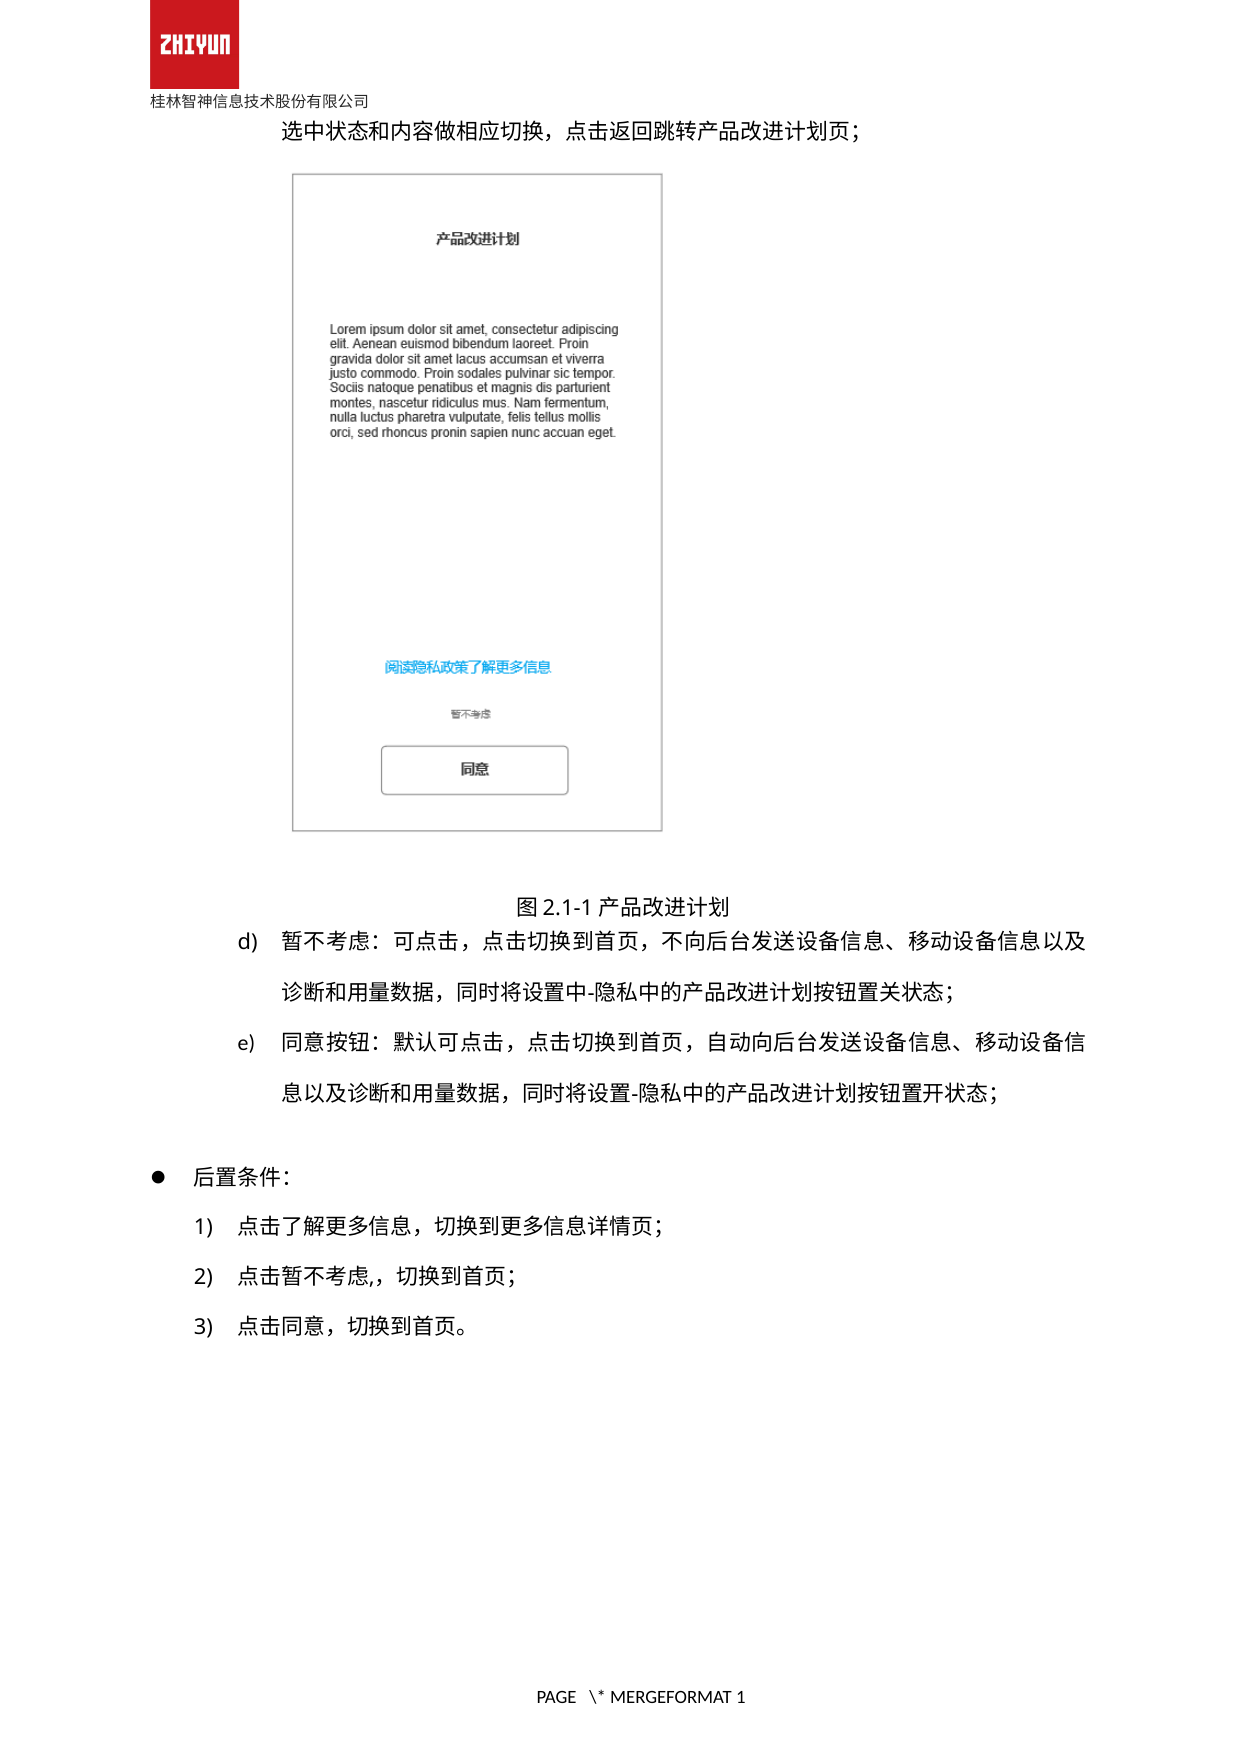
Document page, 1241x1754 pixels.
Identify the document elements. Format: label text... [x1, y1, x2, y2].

list 同意按钮：默认可点击，点击切换到首页，自动向后台发送设备信息、移动设备信息以及诊断和用量数据，同时将设置-隐私中的产品改进计划按钮置开状态； [237, 1024, 1090, 1109]
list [237, 113, 1090, 147]
text 图2.1-1 产品改进计划 [150, 889, 1090, 923]
picture [150, 0, 240, 89]
list 点击了解更多信息，切换到更多信息详情页； [194, 1208, 1090, 1242]
list 后置条件： [150, 1158, 1090, 1192]
list 点击暂不考虑,，切换到首页； [194, 1258, 1090, 1292]
list 暂不考虑：可点击，点击切换到首页，不向后台发送设备信息、移动设备信息以及诊断和用量数据，同时将设置中-隐私中的产品改进计划按钮置关状态； [237, 923, 1090, 1008]
picture [278, 162, 676, 849]
list 点击同意，切换到首页。 [194, 1308, 1090, 1342]
